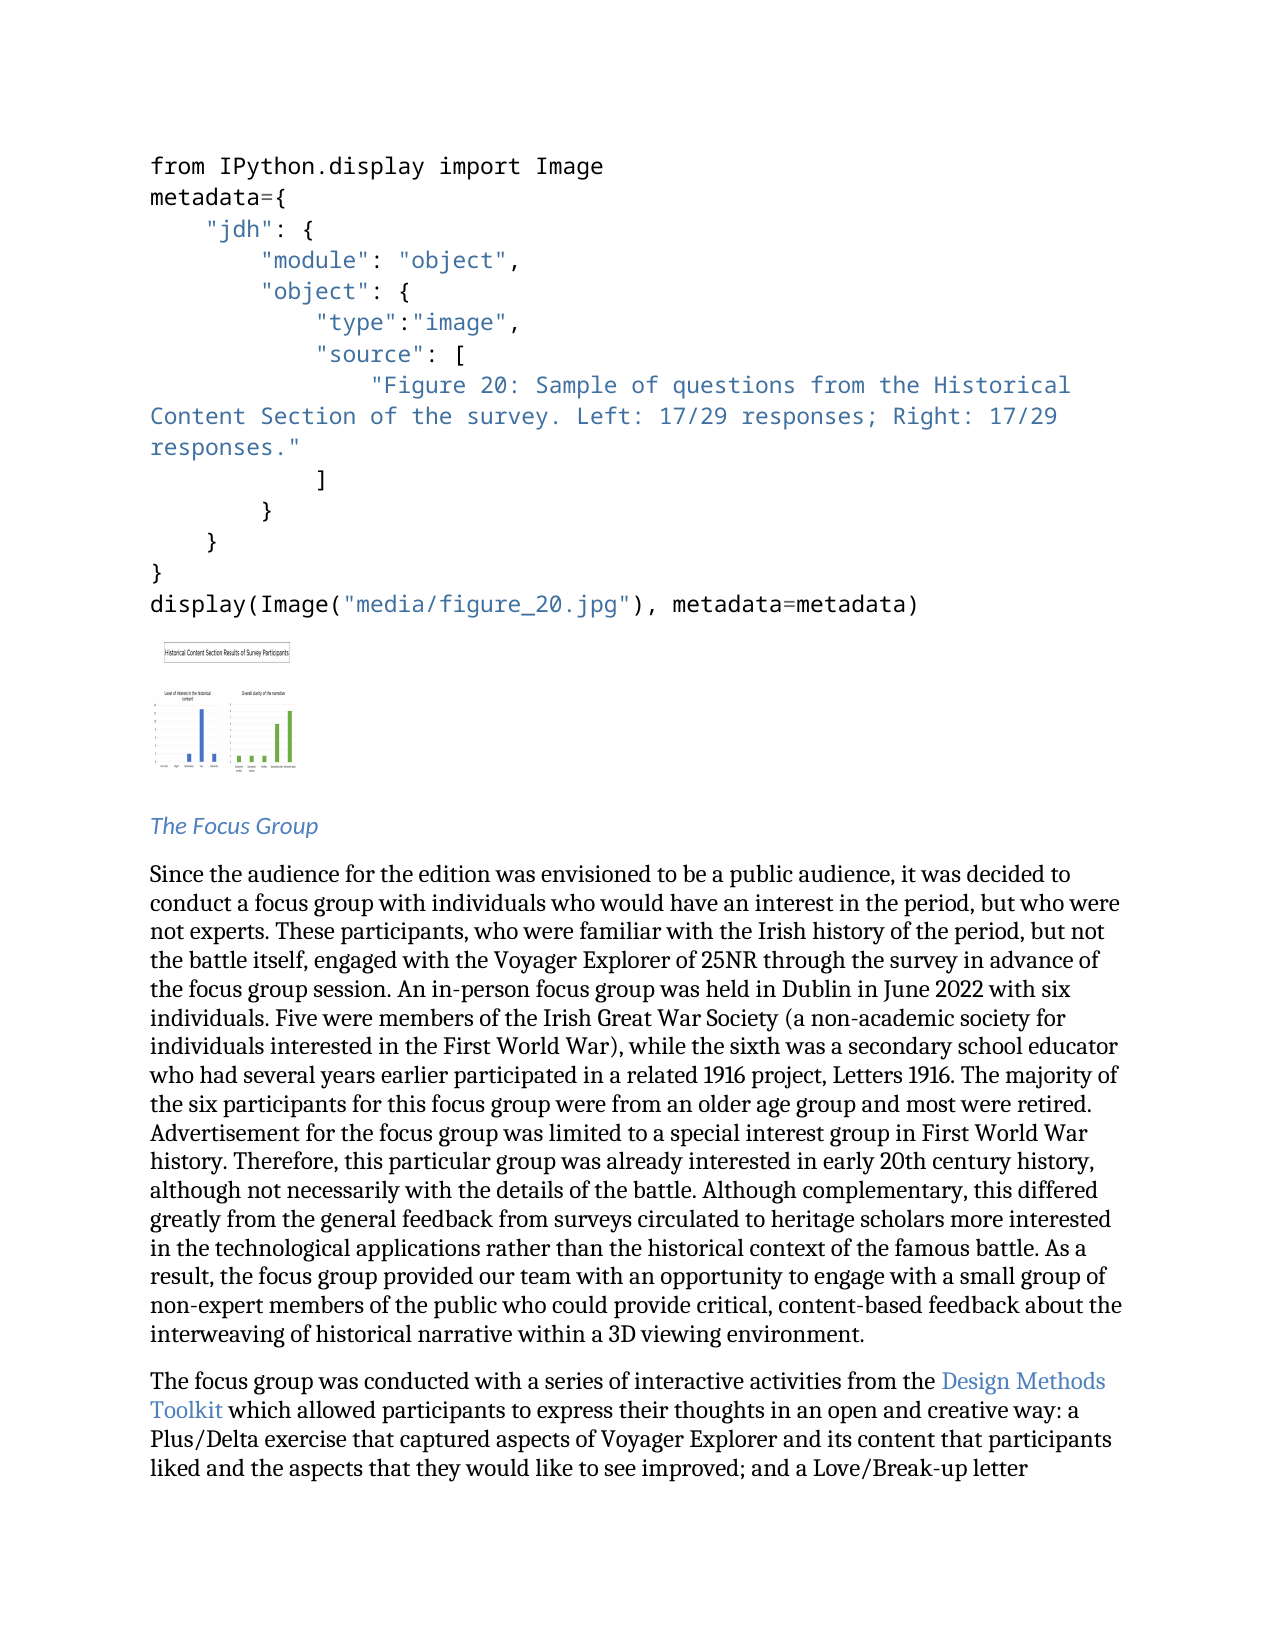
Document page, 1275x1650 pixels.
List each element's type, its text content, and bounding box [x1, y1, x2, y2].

subtitle The Focus Group [150, 810, 1125, 841]
text Since the audience for the edition was envisioned to be a public audience, it was decided to conduct a focus group with individuals who would have an interest in the period, but who were not experts. These participants, who were familiar with the Irish history of the period, but not the battle itself, engaged with the Voyager Explorer of 25NR through the survey in advance of the focus group session. An in-person focus group was held in Dublin in June 2022 with six individuals. Five were members of the Irish Great War Society (a non-academic society for individuals interested in the First World War), while the sixth was a secondary school educator who had several years earlier participated in a related 1916 project, Letters 1916. The majority of the six participants for this focus group were from an older age group and most were retired. Advertisement for the focus group was limited to a special interest group in First World War history. Therefore, this particular group was already interested in early 20th century history, although not necessarily with the details of the battle. Although complementary, this differed greatly from the general feedback from surveys circulated to heritage scholars more interested in the technological applications rather than the historical context of the famous battle. As a result, the focus group provided our team with an opportunity to engage with a small group of non-expert members of the public who could provide critical, content-based feedback about the interweaving of historical narrative within a 3D viewing environment. [150, 860, 1125, 1348]
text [150, 1367, 1125, 1482]
text from IPython.display import Image metadata={ "jdh": { "module": "object", "object": { "type":"image", "source": [ "Figure 20: Sample of questions from the Historical Content Section of the survey. Left: 17/29 responses; Right: 17/29 responses." ] } } } display(Image("media/figure_20.jpg"), metadata=metadata) [150, 150, 1125, 619]
picture [150, 639, 300, 790]
